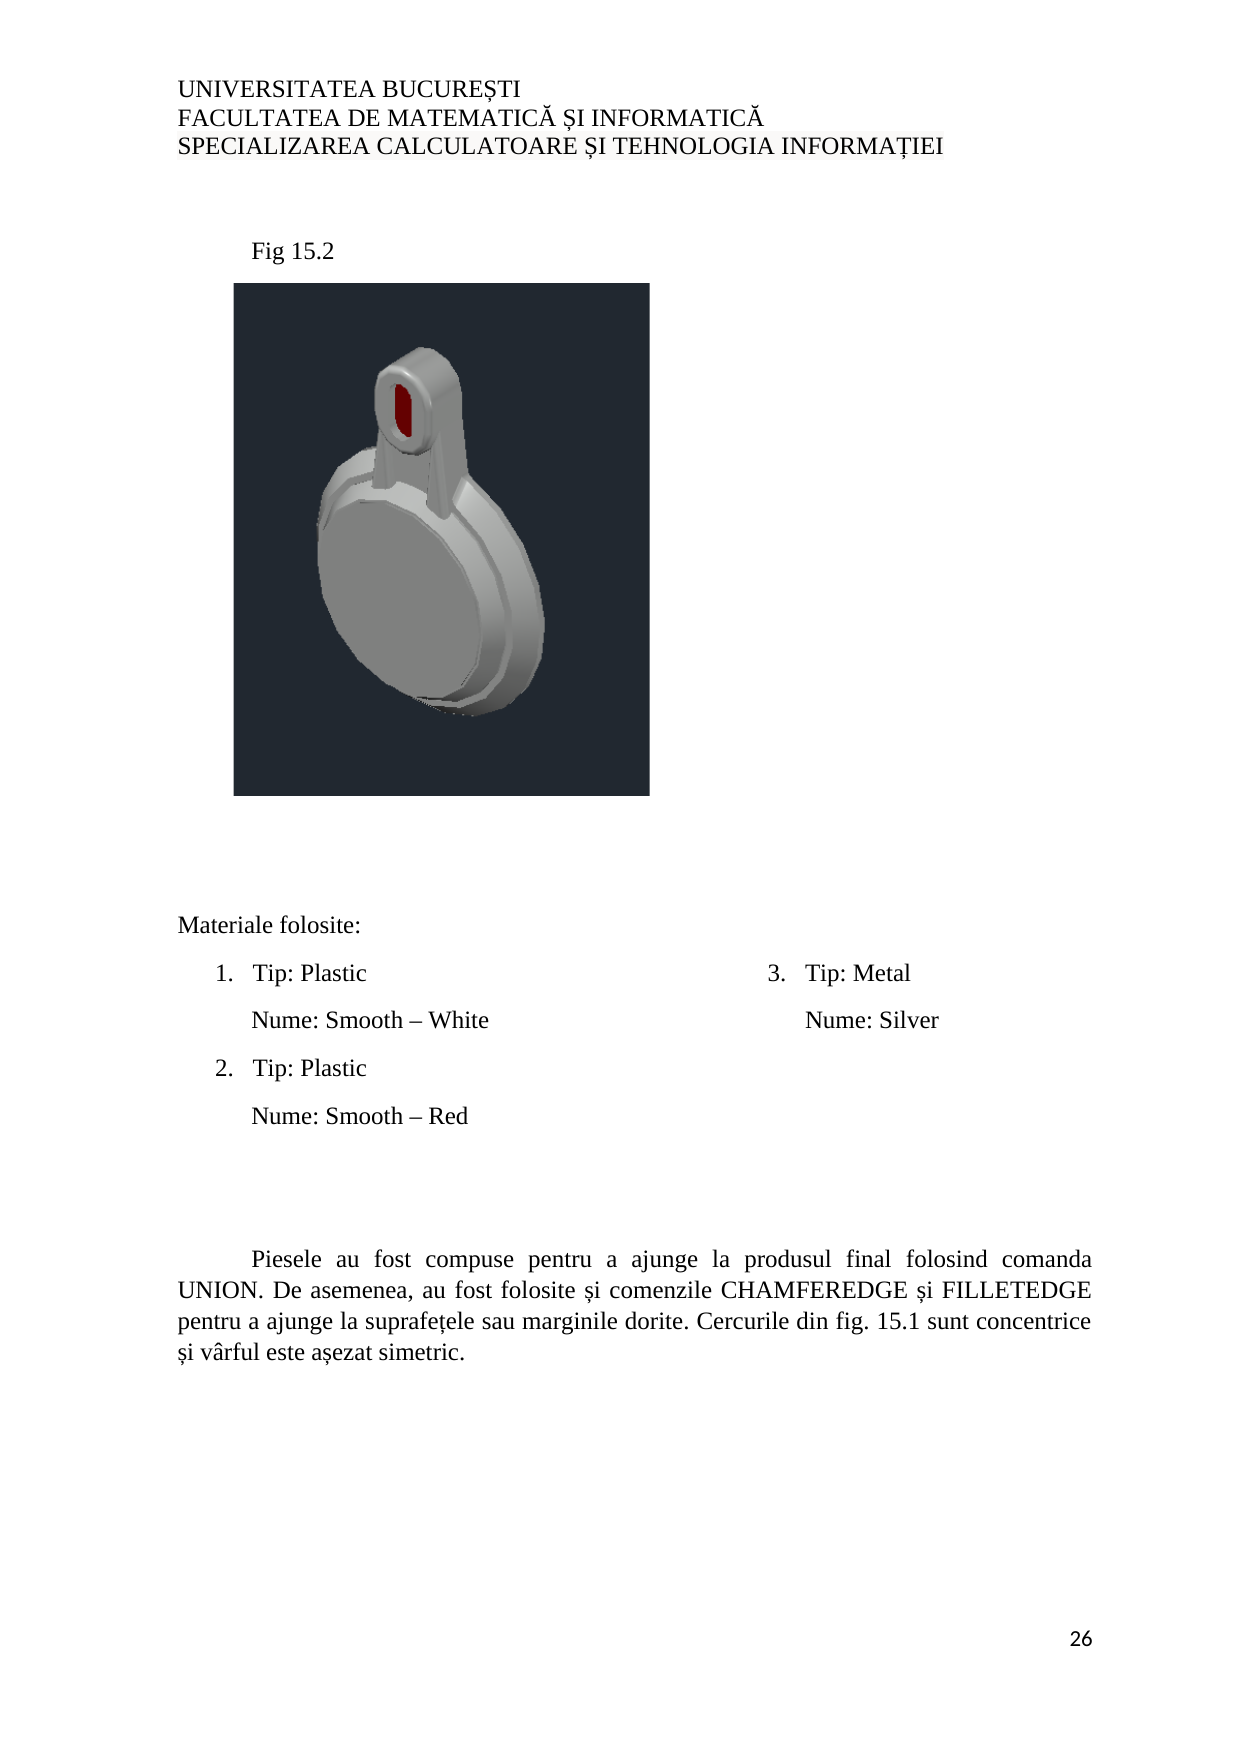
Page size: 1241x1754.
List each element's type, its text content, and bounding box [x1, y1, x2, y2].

picture [233, 283, 650, 796]
text Fig 15.2 [177, 236, 1092, 264]
list Tip: Plastic [215, 1053, 1092, 1082]
text Nume: Smooth – White Nume: Silver [251, 1005, 1092, 1034]
text Piesele au fost compuse pentru a ajunge la produsul final folosind comanda UNION. De asemenea, au fost folosite și comenzile CHAMFEREDGE și FILLETEDGE pentru a ajunge la suprafețele sau marginile dorite. Cercurile din fig. 15.1 sunt concentrice și vârful este așezat simetric. [177, 1244, 1092, 1366]
text Nume: Smooth – Red [251, 1101, 1092, 1129]
text Materiale folosite: [177, 910, 1092, 939]
list Tip: Plastic 3. Tip: Metal [215, 958, 1092, 986]
